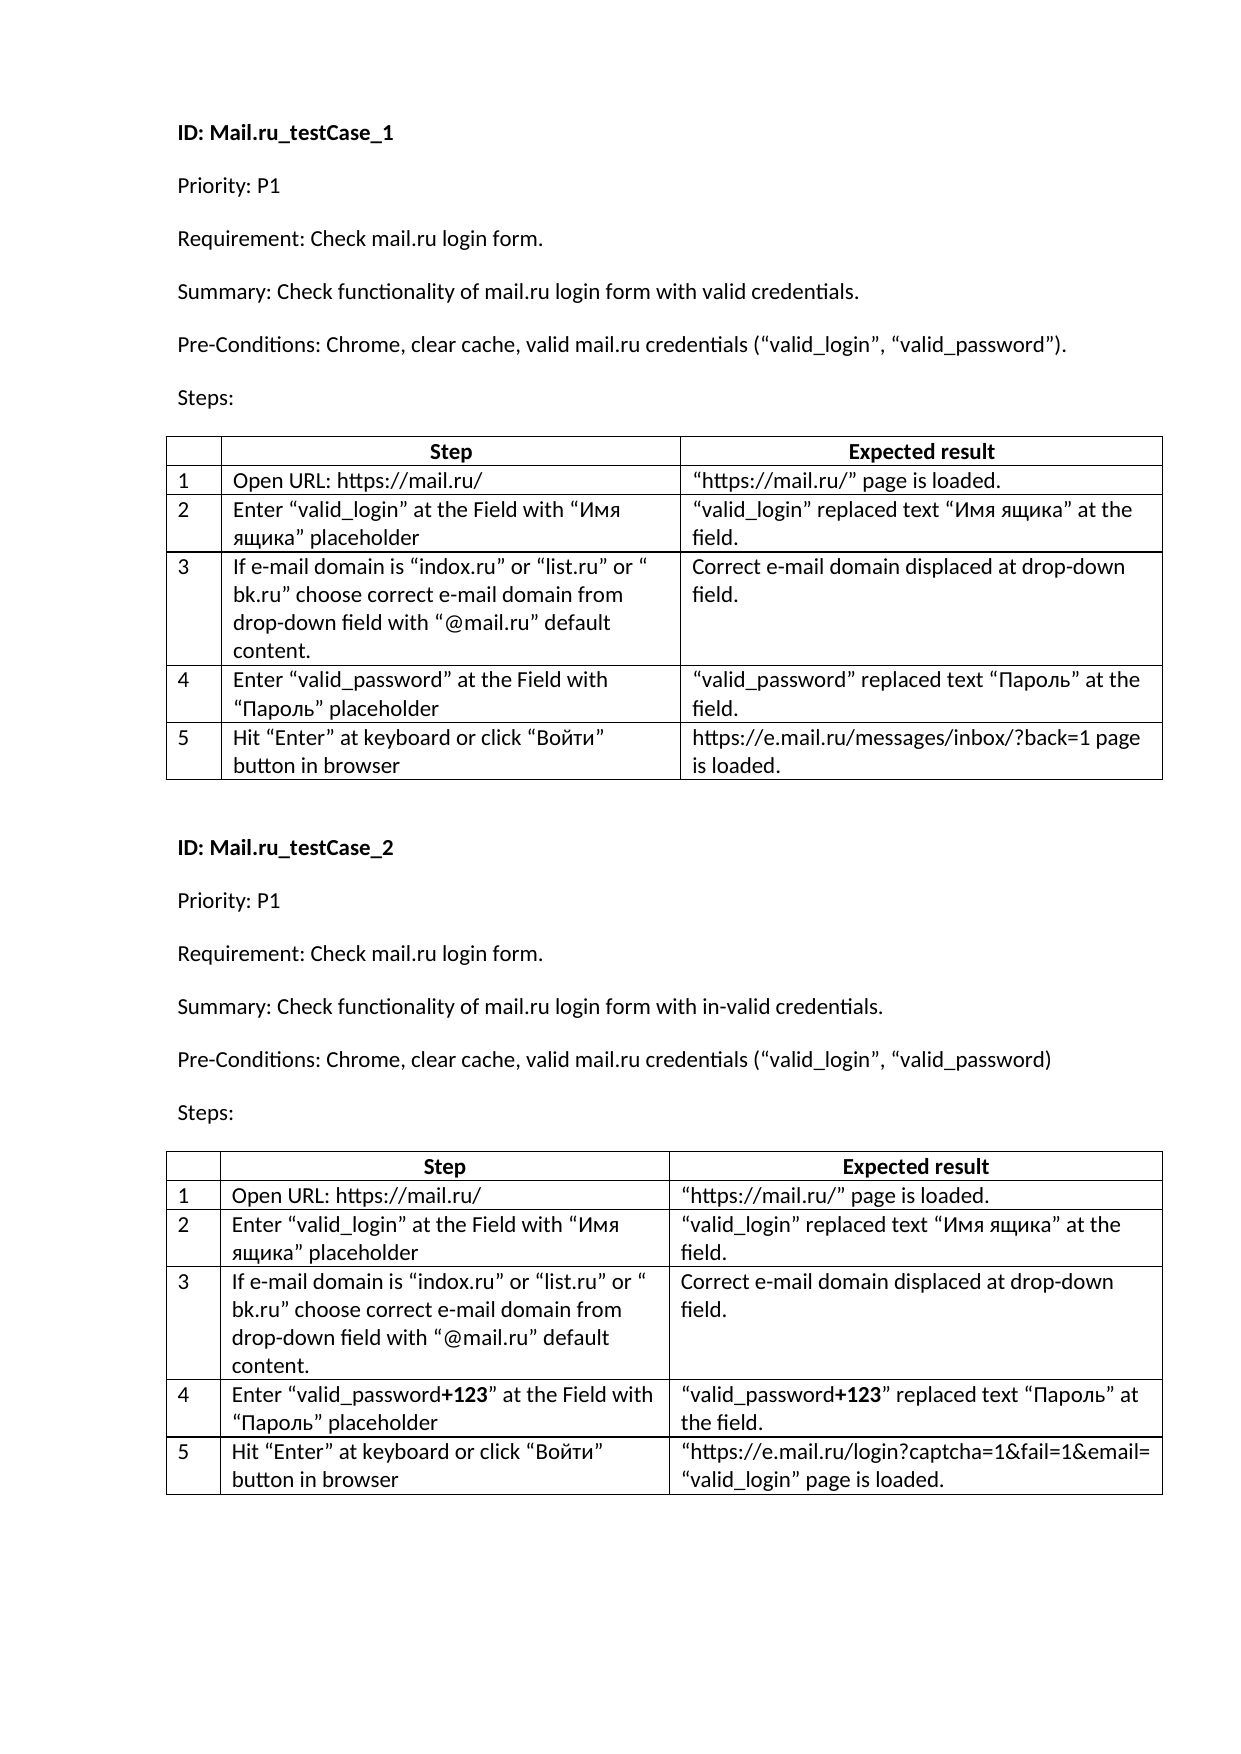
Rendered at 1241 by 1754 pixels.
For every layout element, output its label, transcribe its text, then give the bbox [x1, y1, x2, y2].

table_cell “https://mail.ru/” page is loaded. [670, 1181, 1162, 1209]
table_cell 4 [167, 666, 221, 722]
table_cell “https://e.mail.ru/login?captcha=1&fail=1&email= “valid_login” page is loaded. [670, 1438, 1162, 1493]
table_header Step [221, 1152, 669, 1180]
table_cell 5 [167, 723, 221, 779]
table_cell Enter “valid_login” at the Field with “Имя ящика” placeholder [222, 495, 680, 551]
table_cell 3 [167, 1267, 220, 1379]
table_header Expected result [681, 437, 1162, 465]
table_header Step [222, 437, 680, 465]
table_cell Hit “Enter” at keyboard or click “Войти” button in browser [222, 723, 680, 779]
text ID: Mail.ru_testCase_2 [177, 833, 1152, 861]
table_cell Open URL: https://mail.ru/ [221, 1181, 669, 1209]
text Steps: [177, 383, 1152, 411]
table_cell 5 [167, 1438, 220, 1493]
table_cell 3 [167, 553, 221, 664]
table_cell 1 [167, 1181, 220, 1209]
table_cell Hit “Enter” at keyboard or click “Войти” button in browser [221, 1438, 669, 1493]
table_cell “https://mail.ru/” page is loaded. [681, 466, 1162, 494]
table_cell Open URL: https://mail.ru/ [222, 466, 680, 494]
text Requirement: Check mail.ru login form. [177, 939, 1152, 967]
table_header [167, 437, 221, 465]
table_cell “valid_password” replaced text “Пароль” at the field. [681, 666, 1162, 722]
table_header Expected result [670, 1152, 1162, 1180]
table_cell Enter “valid_login” at the Field with “Имя ящика” placeholder [221, 1210, 669, 1266]
table_cell “valid_login” replaced text “Имя ящика” at the field. [670, 1210, 1162, 1266]
table_cell https://e.mail.ru/messages/inbox/?back=1 page is loaded. [681, 723, 1162, 779]
text Summary: Check functionality of mail.ru login form with in-valid credentials. [177, 992, 1152, 1020]
table_cell 1 [167, 466, 221, 494]
text ID: Mail.ru_testCase_1 [177, 118, 1152, 146]
table_cell 2 [167, 1210, 220, 1266]
table_cell If e-mail domain is “indox.ru” or “list.ru” or “ bk.ru” choose correct e-mail domain from drop-down field with “@mail.ru” default content. [221, 1267, 669, 1379]
table_cell Enter “valid_password” at the Field with “Пароль” placeholder [222, 666, 680, 722]
table_header [167, 1152, 220, 1180]
table_cell Correct e-mail domain displaced at drop-down field. [670, 1267, 1162, 1379]
text Steps: [177, 1098, 1152, 1126]
text Requirement: Check mail.ru login form. [177, 224, 1152, 252]
text Pre-Conditions: Chrome, clear cache, valid mail.ru credentials (“valid_login”, “valid_password”). [177, 330, 1152, 358]
text Priority: P1 [177, 171, 1152, 199]
text Summary: Check functionality of mail.ru login form with valid credentials. [177, 277, 1152, 305]
table_cell 4 [167, 1380, 220, 1436]
table_cell If e-mail domain is “indox.ru” or “list.ru” or “ bk.ru” choose correct e-mail domain from drop-down field with “@mail.ru” default content. [222, 553, 680, 664]
text Priority: P1 [177, 886, 1152, 914]
table_cell “valid_login” replaced text “Имя ящика” at the field. [681, 495, 1162, 551]
table_cell Enter “valid_password+123” at the Field with “Пароль” placeholder [221, 1380, 669, 1436]
table_cell 2 [167, 495, 221, 551]
text Pre-Conditions: Chrome, clear cache, valid mail.ru credentials (“valid_login”, “valid_password) [177, 1045, 1152, 1073]
table_cell “valid_password+123” replaced text “Пароль” at the field. [670, 1380, 1162, 1436]
table_cell Correct e-mail domain displaced at drop-down field. [681, 553, 1162, 664]
